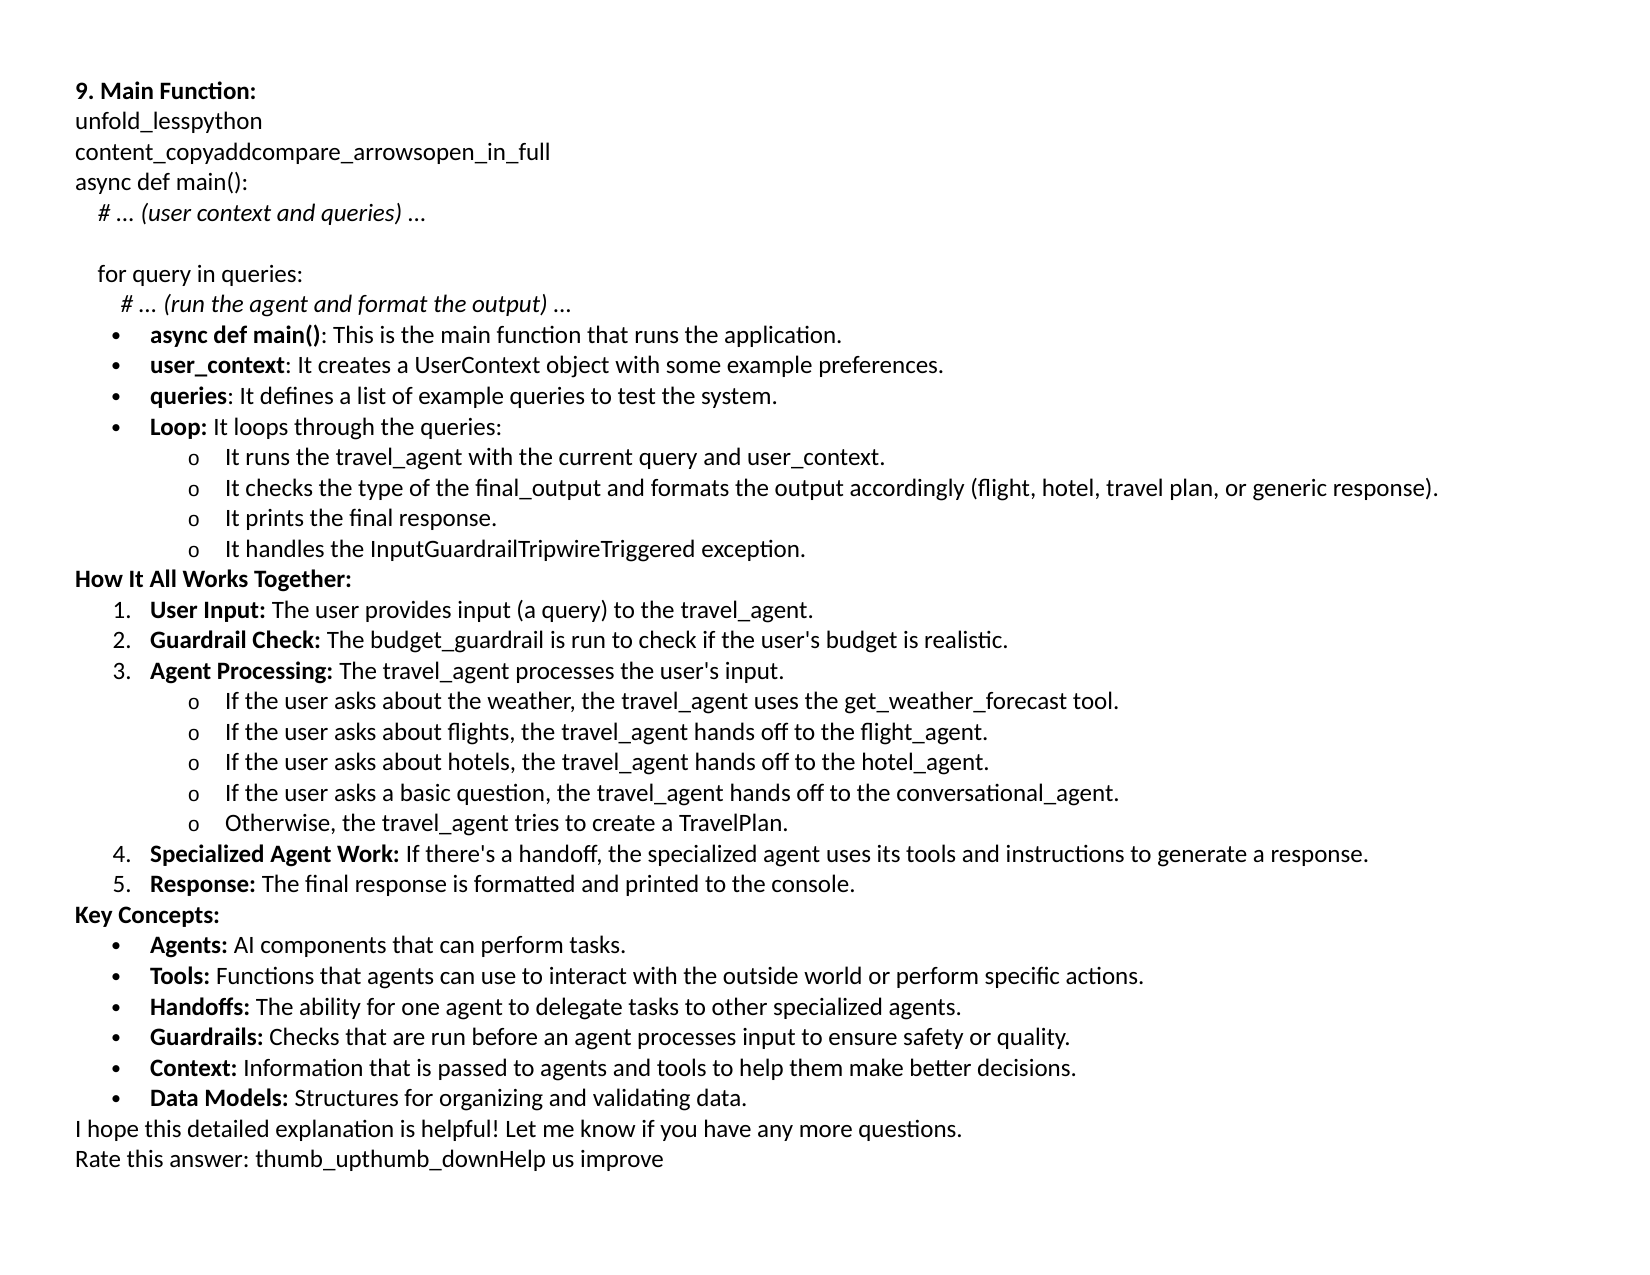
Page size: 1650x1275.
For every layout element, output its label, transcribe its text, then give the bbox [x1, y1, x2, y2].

text content_copyaddcompare_arrowsopen_in_full [75, 136, 1575, 167]
list It handles the InputGuardrailTripwireTriggered exception. [187, 533, 1575, 563]
list Otherwise, the travel_agent tries to create a TravelPlan. [187, 807, 1575, 838]
text How It All Works Together: [75, 563, 1575, 594]
text Key Concepts: [75, 899, 1575, 929]
text async def main(): [75, 167, 1575, 197]
list Agents: AI components that can perform tasks. [112, 929, 1575, 960]
list user_context: It creates a UserContext object with some example preferences. [112, 350, 1575, 380]
list If the user asks a basic question, the travel_agent hands off to the conversational_agent. [187, 777, 1575, 807]
list Data Models: Structures for organizing and validating data. [112, 1082, 1575, 1113]
list queries: It defines a list of example queries to test the system. [112, 380, 1575, 411]
list Guardrail Check: The budget_guardrail is run to check if the user's budget is realistic. [112, 624, 1575, 655]
text # ... (user context and queries) ... [75, 197, 1575, 228]
list Specialized Agent Work: If there's a handoff, the specialized agent uses its tools and instructions to generate a response. [112, 838, 1575, 868]
list Response: The final response is formatted and printed to the console. [112, 868, 1575, 899]
text # ... (run the agent and format the output) ... [75, 289, 1575, 319]
list Agent Processing: The travel_agent processes the user's input. [112, 655, 1575, 685]
list Handoffs: The ability for one agent to delegate tasks to other specialized agents. [112, 991, 1575, 1021]
list It runs the travel_agent with the current query and user_context. [187, 441, 1575, 472]
list It prints the final response. [187, 502, 1575, 533]
list async def main(): This is the main function that runs the application. [112, 319, 1575, 350]
list If the user asks about flights, the travel_agent hands off to the flight_agent. [187, 716, 1575, 746]
list Loop: It loops through the queries: [112, 411, 1575, 441]
list It checks the type of the final_output and formats the output accordingly (flight, hotel, travel plan, or generic response). [187, 472, 1575, 502]
list Context: Information that is passed to agents and tools to help them make better decisions. [112, 1052, 1575, 1082]
list If the user asks about the weather, the travel_agent uses the get_weather_forecast tool. [187, 685, 1575, 716]
text Rate this answer: thumb_upthumb_downHelp us improve [75, 1143, 1575, 1174]
list If the user asks about hotels, the travel_agent hands off to the hotel_agent. [187, 746, 1575, 777]
list Tools: Functions that agents can use to interact with the outside world or perform specific actions. [112, 960, 1575, 991]
list User Input: The user provides input (a query) to the travel_agent. [112, 594, 1575, 624]
text for query in queries: [75, 258, 1575, 289]
text unfold_lesspython [75, 106, 1575, 136]
text I hope this detailed explanation is helpful! Let me know if you have any more questions. [75, 1113, 1575, 1143]
list Guardrails: Checks that are run before an agent processes input to ensure safety or quality. [112, 1021, 1575, 1052]
text 9. Main Function: [75, 75, 1575, 106]
